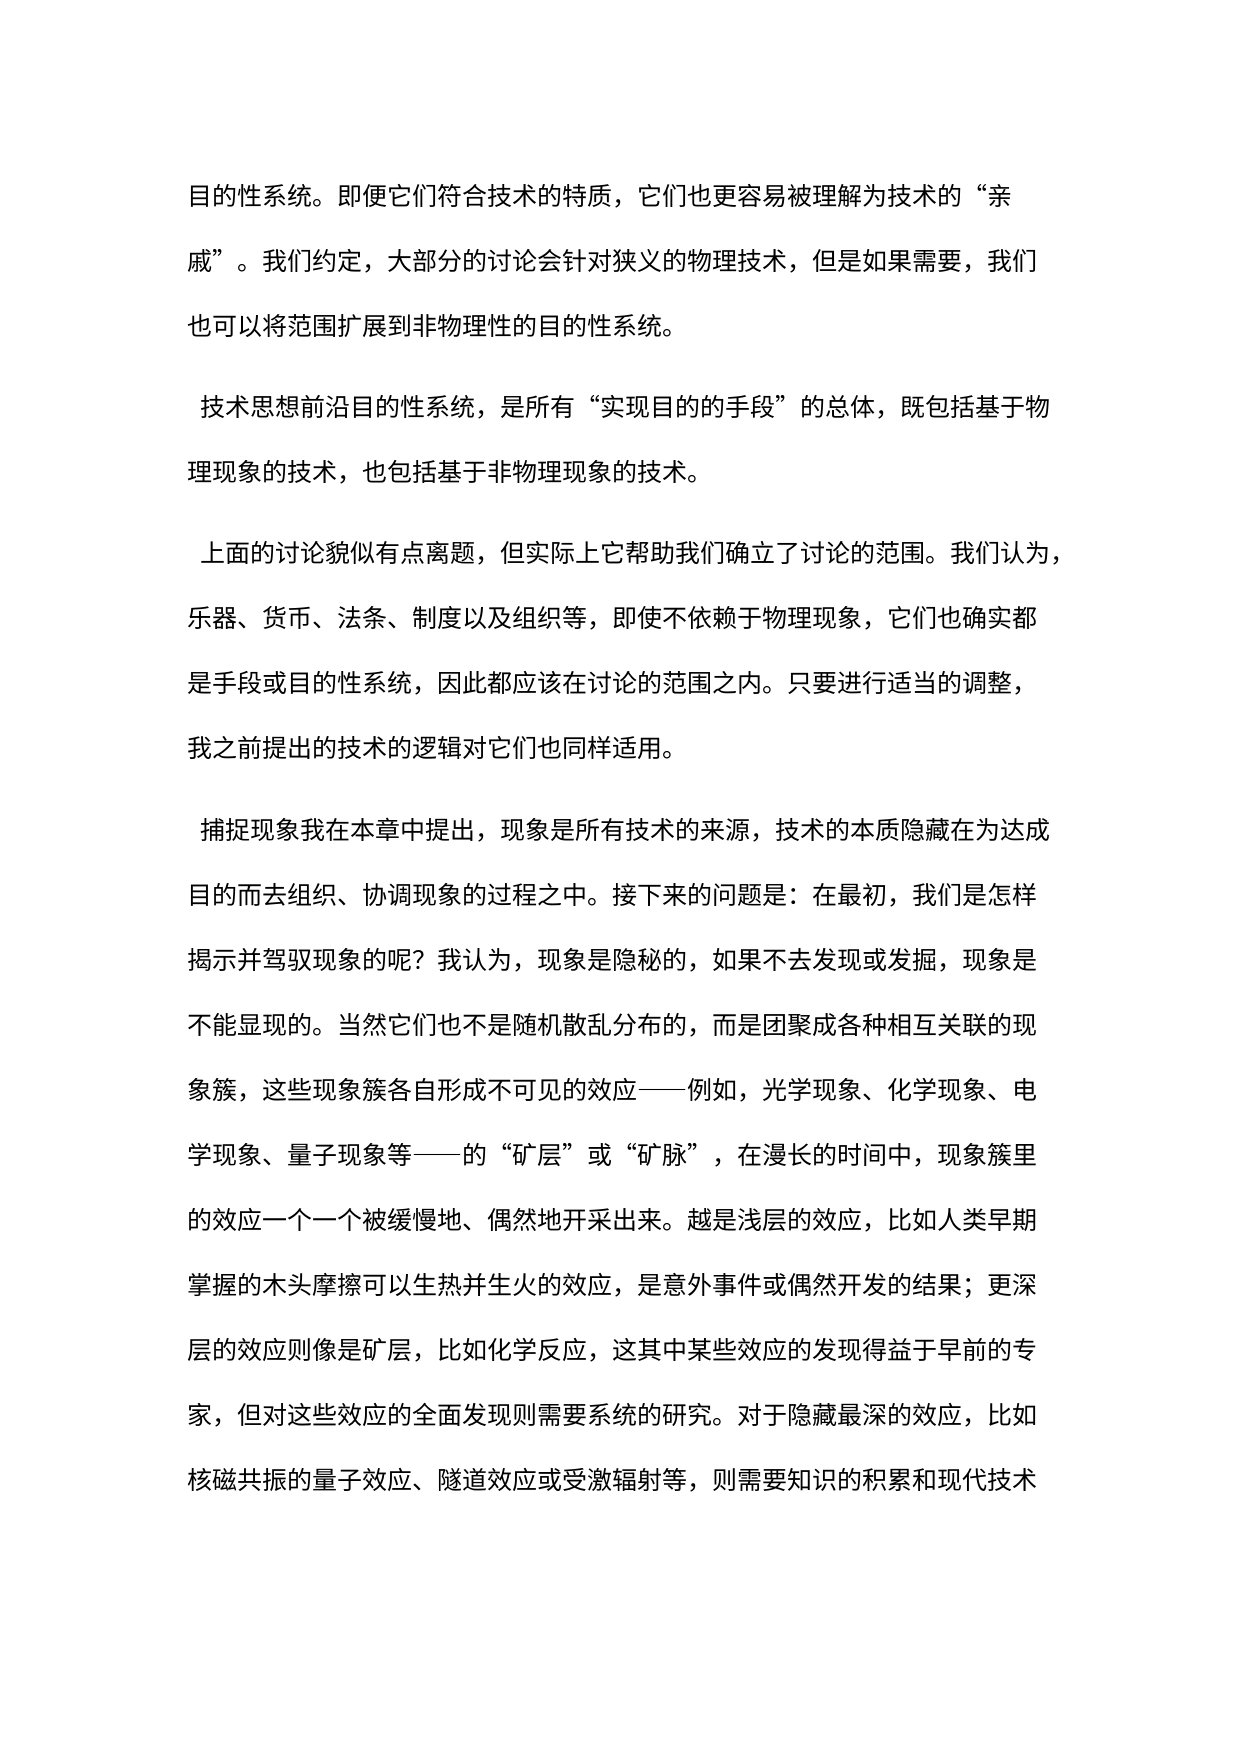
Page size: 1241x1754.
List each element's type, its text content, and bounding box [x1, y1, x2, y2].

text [187, 796, 1053, 1511]
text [187, 162, 1053, 357]
text 技术思想前沿目的性系统，是所有“实现目的的手段”的总体，既包括基于物理现象的技术，也包括基于非物理现象的技术。 [187, 373, 1053, 503]
text 上面的讨论貌似有点离题，但实际上它帮助我们确立了讨论的范围。我们认为，乐器、货币、法条、制度以及组织等，即使不依赖于物理现象，它们也确实都是手段或目的性系统，因此都应该在讨论的范围之内。只要进行适当的调整，我之前提出的技术的逻辑对它们也同样适用。 [187, 519, 1053, 779]
